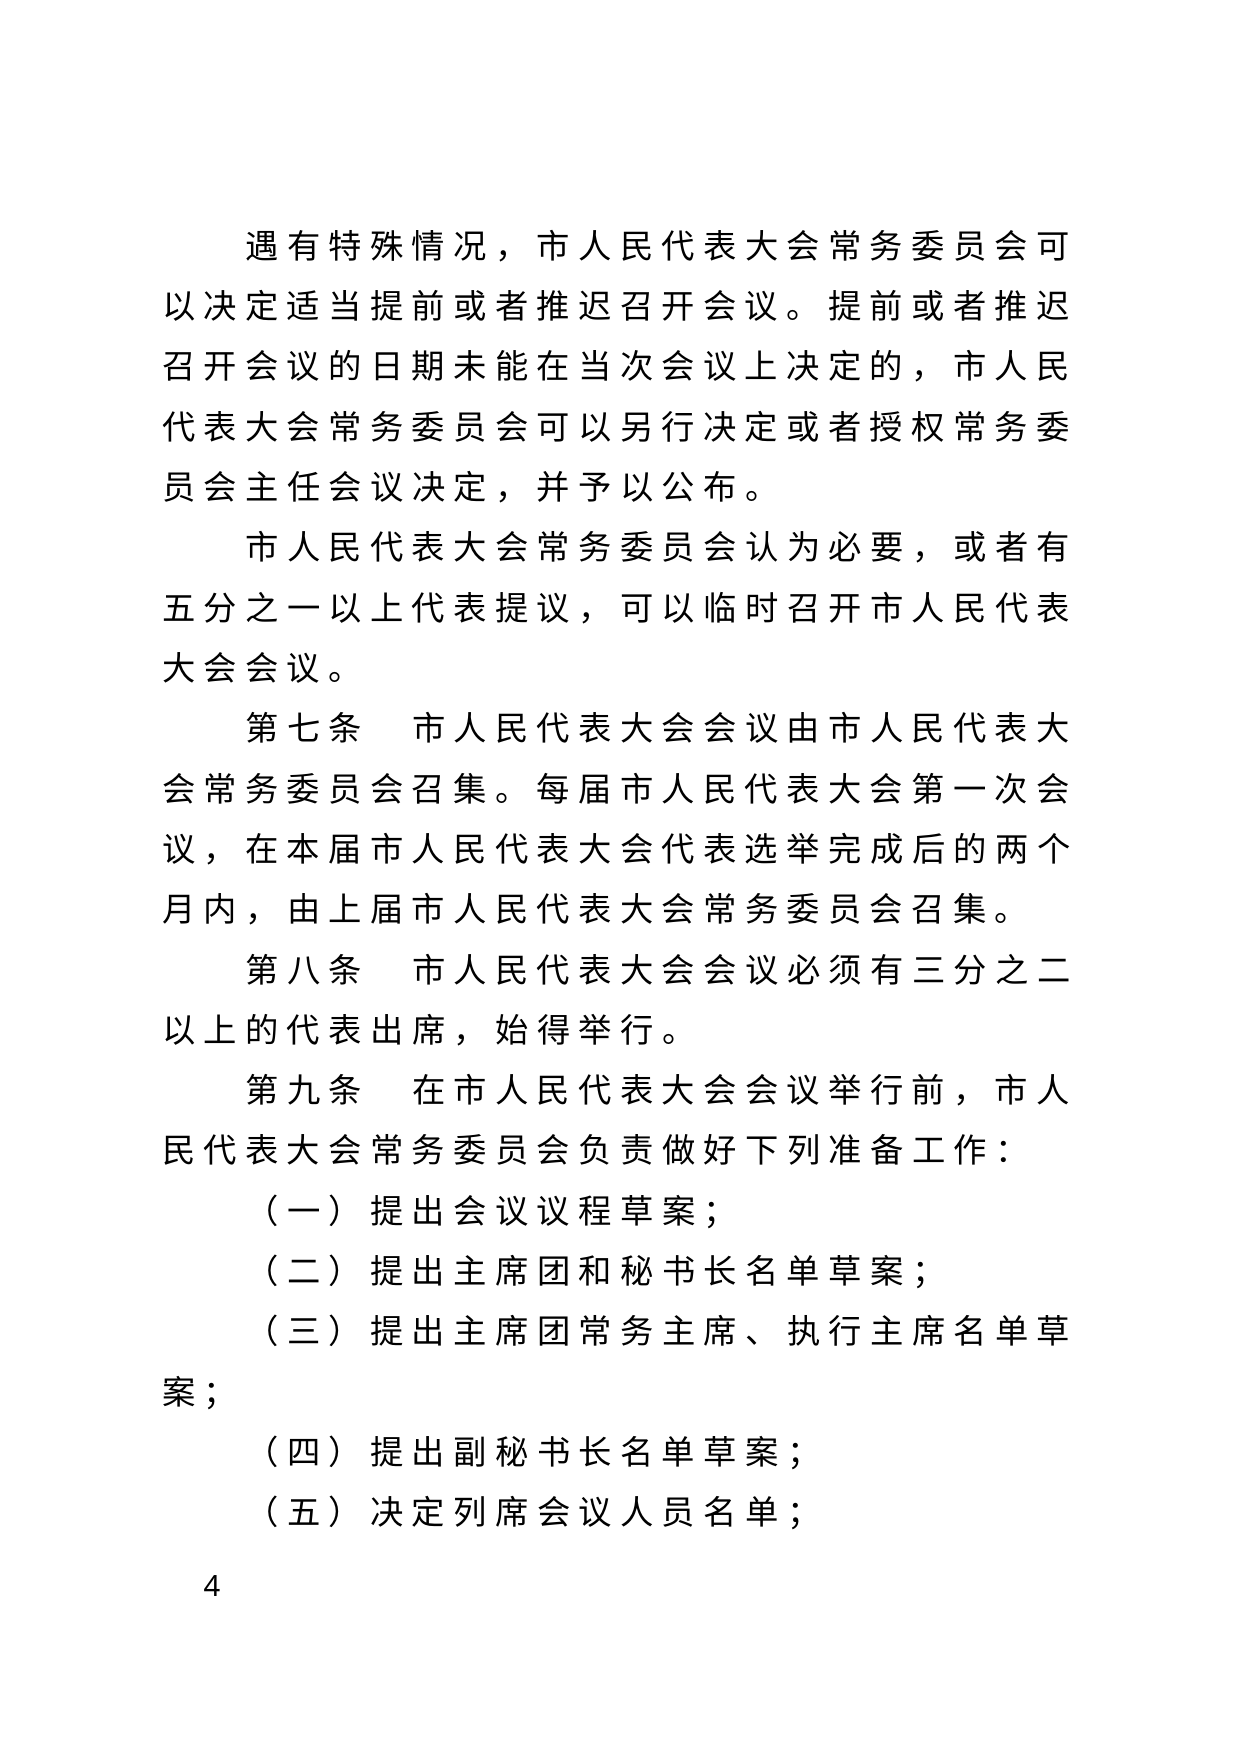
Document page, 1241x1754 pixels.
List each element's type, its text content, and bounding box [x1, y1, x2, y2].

text 第九条 在市人民代表大会会议举行前，市人民代表大会常务委员会负责做好下列准备工作： [162, 1058, 1078, 1178]
text 遇有特殊情况，市人民代表大会常务委员会可以决定适当提前或者推迟召开会议。提前或者推迟召开会议的日期未能在当次会议上决定的，市人民代表大会常务委员会可以另行决定或者授权常务委员会主任会议决定，并予以公布。 [162, 213, 1078, 515]
text 市人民代表大会常务委员会认为必要，或者有五分之一以上代表提议，可以临时召开市人民代表大会会议。 [162, 515, 1078, 696]
text 第八条 市人民代表大会会议必须有三分之二以上的代表出席，始得举行。 [162, 937, 1078, 1058]
text （二）提出主席团和秘书长名单草案； [162, 1239, 1078, 1299]
text （五）决定列席会议人员名单； [162, 1480, 1078, 1540]
text （四）提出副秘书长名单草案； [162, 1420, 1078, 1480]
text 第七条 市人民代表大会会议由市人民代表大会常务委员会召集。每届市人民代表大会第一次会议，在本届市人民代表大会代表选举完成后的两个月内，由上届市人民代表大会常务委员会召集。 [162, 696, 1078, 937]
text （三）提出主席团常务主席、执行主席名单草案； [162, 1299, 1078, 1420]
text （一）提出会议议程草案； [162, 1178, 1078, 1239]
